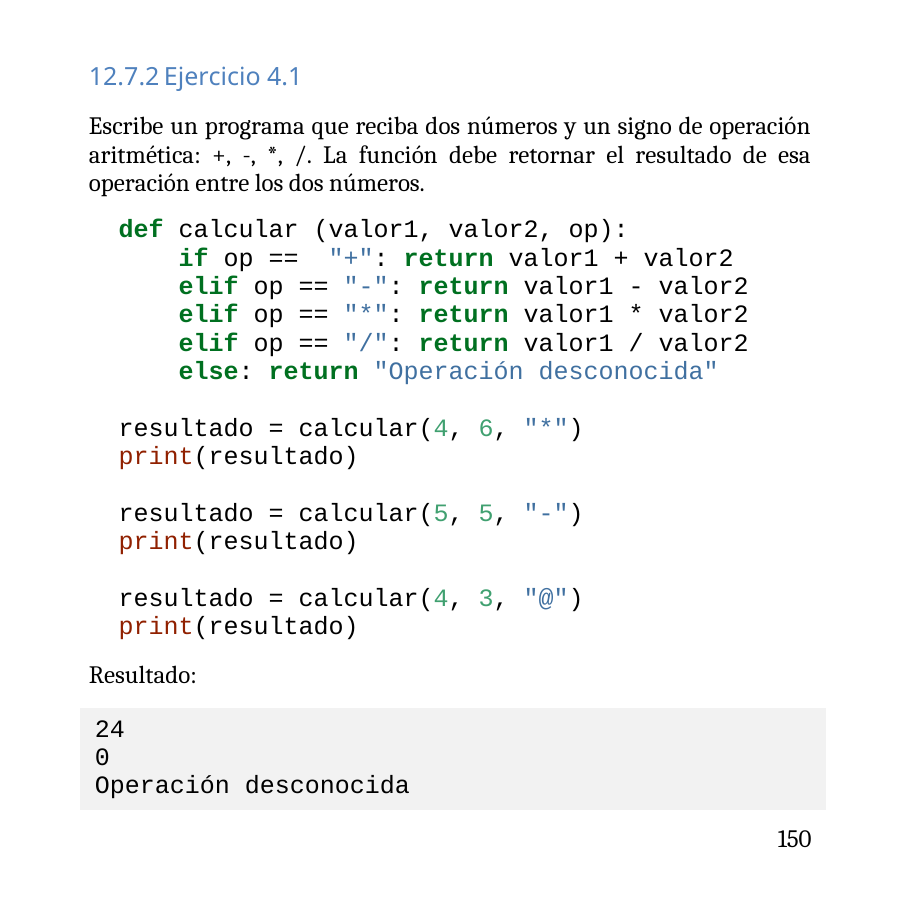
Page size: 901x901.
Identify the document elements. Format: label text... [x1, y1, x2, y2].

text 24 0 Operación desconocida [86, 714, 820, 803]
text Escribe un programa que reciba dos números y un signo de operación aritmética: +, -, *, /. La función debe retornar el resultado de esa operación entre los dos números. [89, 112, 811, 198]
text def calcular (valor1, valor2, op): if op == "+": return valor1 + valor2 elif op == "-": return valor1 - valor2 elif op == "*": return valor1 * valor2 elif op == "/": return valor1 / valor2 else: return "Operación desconocida" resultado = calcular(4, 6, "*") print(resultado) resultado = calcular(5, 5, "-") print(resultado) resultado = calcular(4, 3, "@") print(resultado) [118, 217, 811, 642]
text Resultado: [89, 661, 811, 689]
subtitle Ejercicio 4.1 [89, 59, 811, 93]
